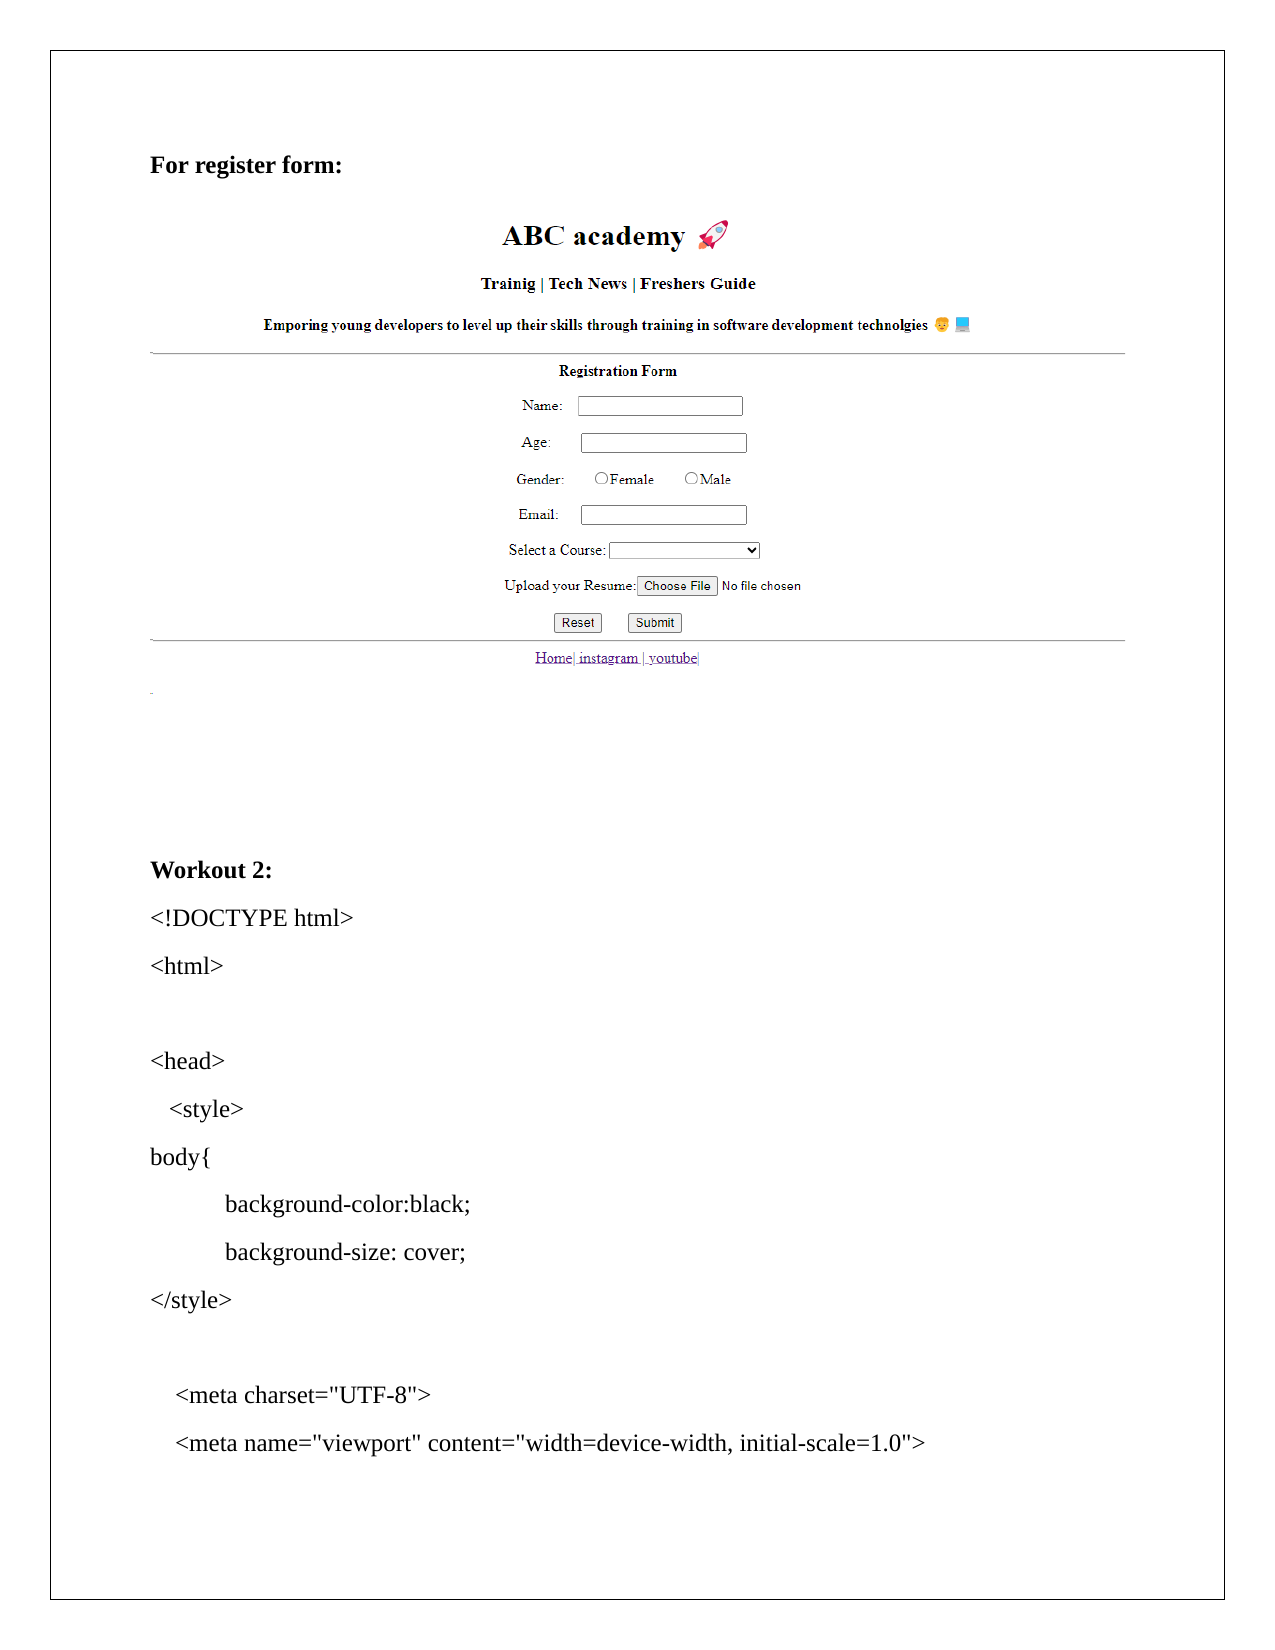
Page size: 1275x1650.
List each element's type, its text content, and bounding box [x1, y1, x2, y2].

text Workout 2: [150, 856, 1125, 884]
picture [150, 197, 1125, 694]
text </style> [150, 1285, 1125, 1314]
text background-color:black; [150, 1189, 1125, 1218]
text body{ [150, 1142, 1125, 1171]
text <head> [150, 1046, 1125, 1075]
text <!DOCTYPE html> [150, 903, 1125, 932]
text For register form: [150, 150, 1125, 179]
text <style> [150, 1094, 1125, 1123]
text <html> [150, 951, 1125, 980]
text <meta charset="UTF-8"> [150, 1380, 1125, 1409]
text background-size: cover; [150, 1237, 1125, 1266]
text <meta name="viewport" content="width=device-width, initial-scale=1.0"> [150, 1428, 1125, 1457]
